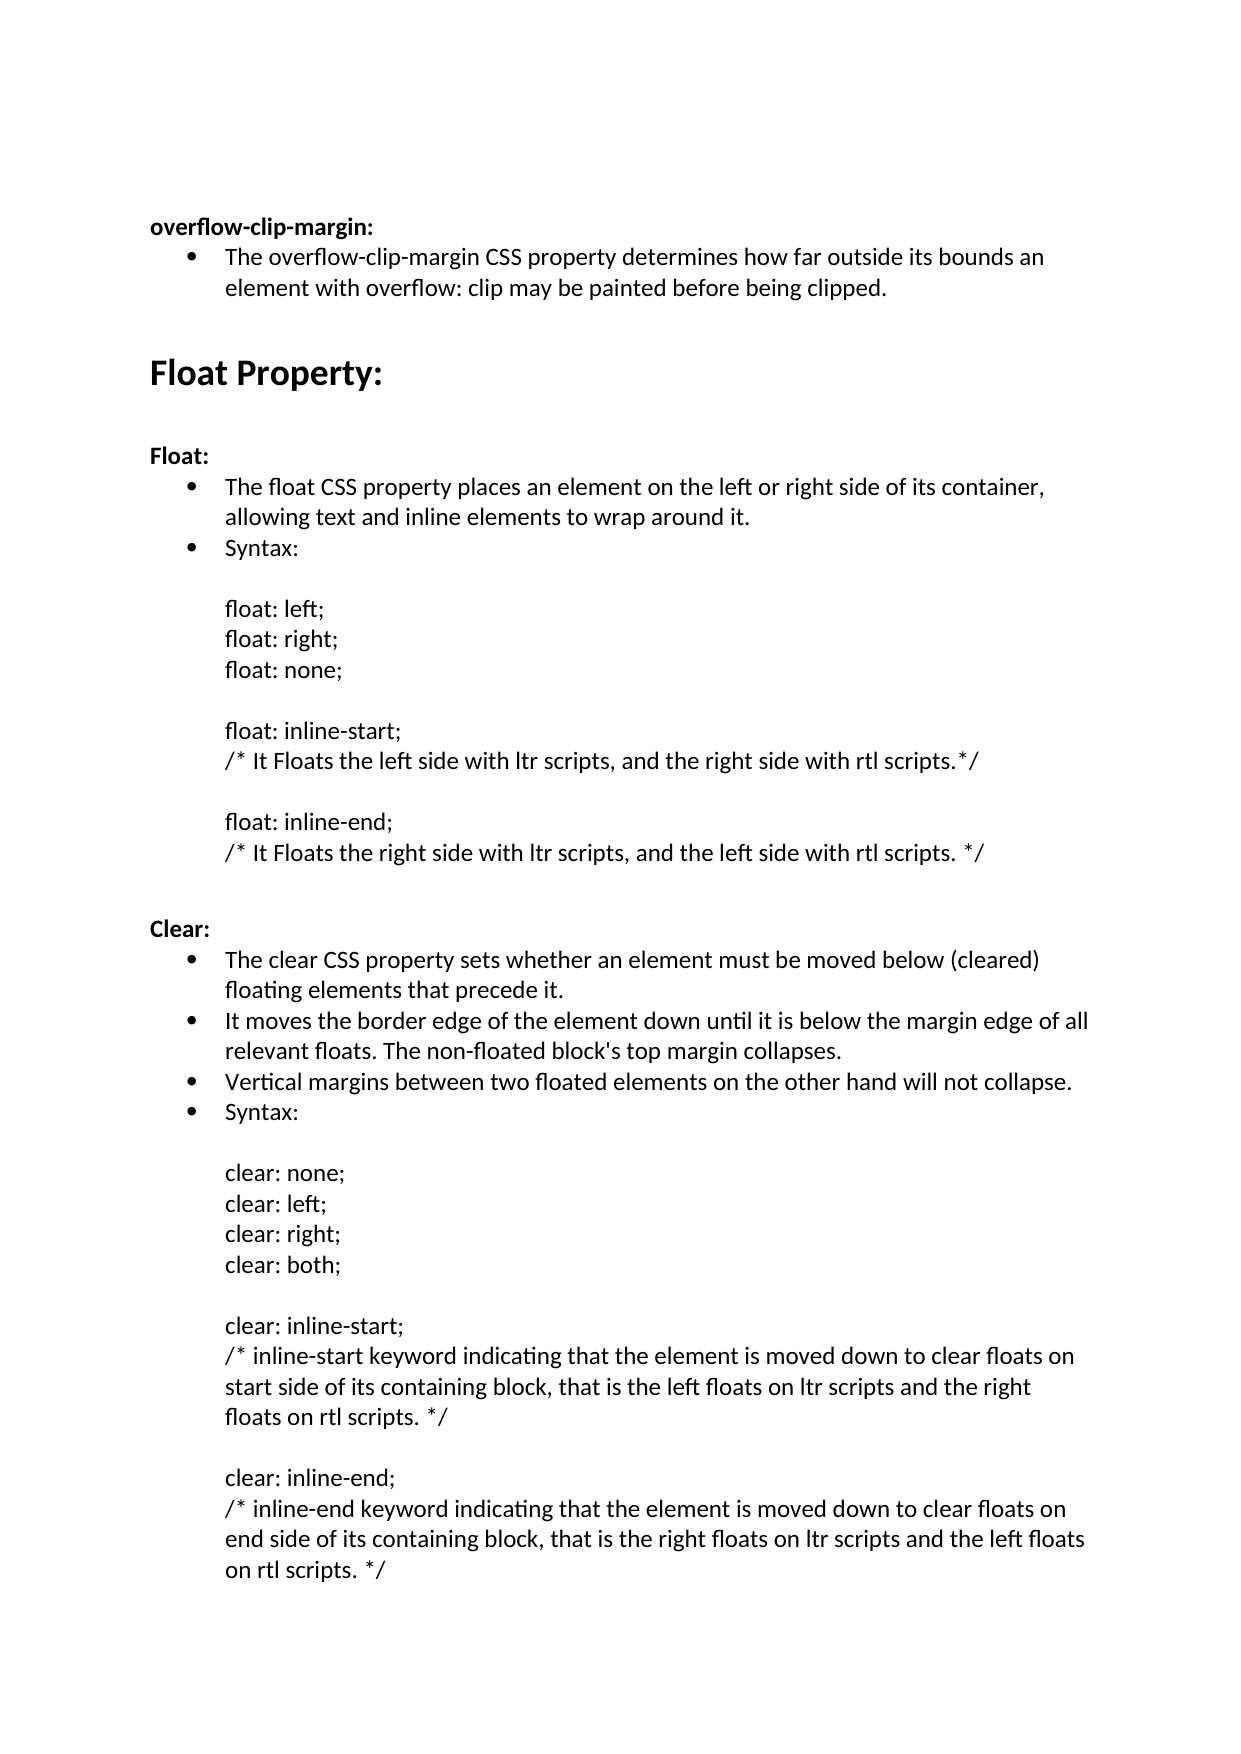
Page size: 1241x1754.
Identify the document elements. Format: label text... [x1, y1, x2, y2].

list float: right; [225, 623, 1090, 654]
list Syntax: [187, 532, 1090, 562]
list The overflow-clip-margin CSS property determines how far outside its bounds an element with overflow: clip may be painted before being clipped. [187, 242, 1090, 303]
list float: inline-start; [225, 715, 1090, 745]
list Float: [150, 440, 1090, 471]
list clear: right; [225, 1218, 1090, 1249]
list float: none; [225, 654, 1090, 684]
list The float CSS property places an element on the left or right side of its container, allowing text and inline elements to wrap around it. [187, 471, 1090, 532]
list clear: left; [225, 1188, 1090, 1218]
list /* inline-end keyword indicating that the element is moved down to clear floats on end side of its containing block, that is the right floats on ltr scripts and the left floats on rtl scripts. */ [225, 1493, 1090, 1585]
list Float Property: [150, 348, 1090, 394]
list clear: inline-start; [225, 1310, 1090, 1341]
list Vertical margins between two floated elements on the other hand will not collapse. [187, 1066, 1090, 1096]
list float: left; [225, 593, 1090, 623]
list clear: both; [225, 1249, 1090, 1279]
list overflow-clip-margin: [150, 211, 1090, 242]
list clear: inline-end; [225, 1463, 1090, 1493]
list /* It Floats the left side with ltr scripts, and the right side with rtl scripts.*/ [225, 745, 1090, 776]
list Syntax: [187, 1096, 1090, 1127]
list float: inline-end; [225, 806, 1090, 837]
list clear: none; [225, 1157, 1090, 1188]
list /* inline-start keyword indicating that the element is moved down to clear floats on start side of its containing block, that is the left floats on ltr scripts and the right floats on rtl scripts. */ [225, 1341, 1090, 1432]
list It moves the border edge of the element down until it is below the margin edge of all relevant floats. The non-floated block's top margin collapses. [187, 1005, 1090, 1066]
list The clear CSS property sets whether an element must be moved below (cleared) floating elements that precede it. [187, 944, 1090, 1005]
list /* It Floats the right side with ltr scripts, and the left side with rtl scripts. */ [225, 837, 1090, 867]
list Clear: [150, 913, 1090, 944]
